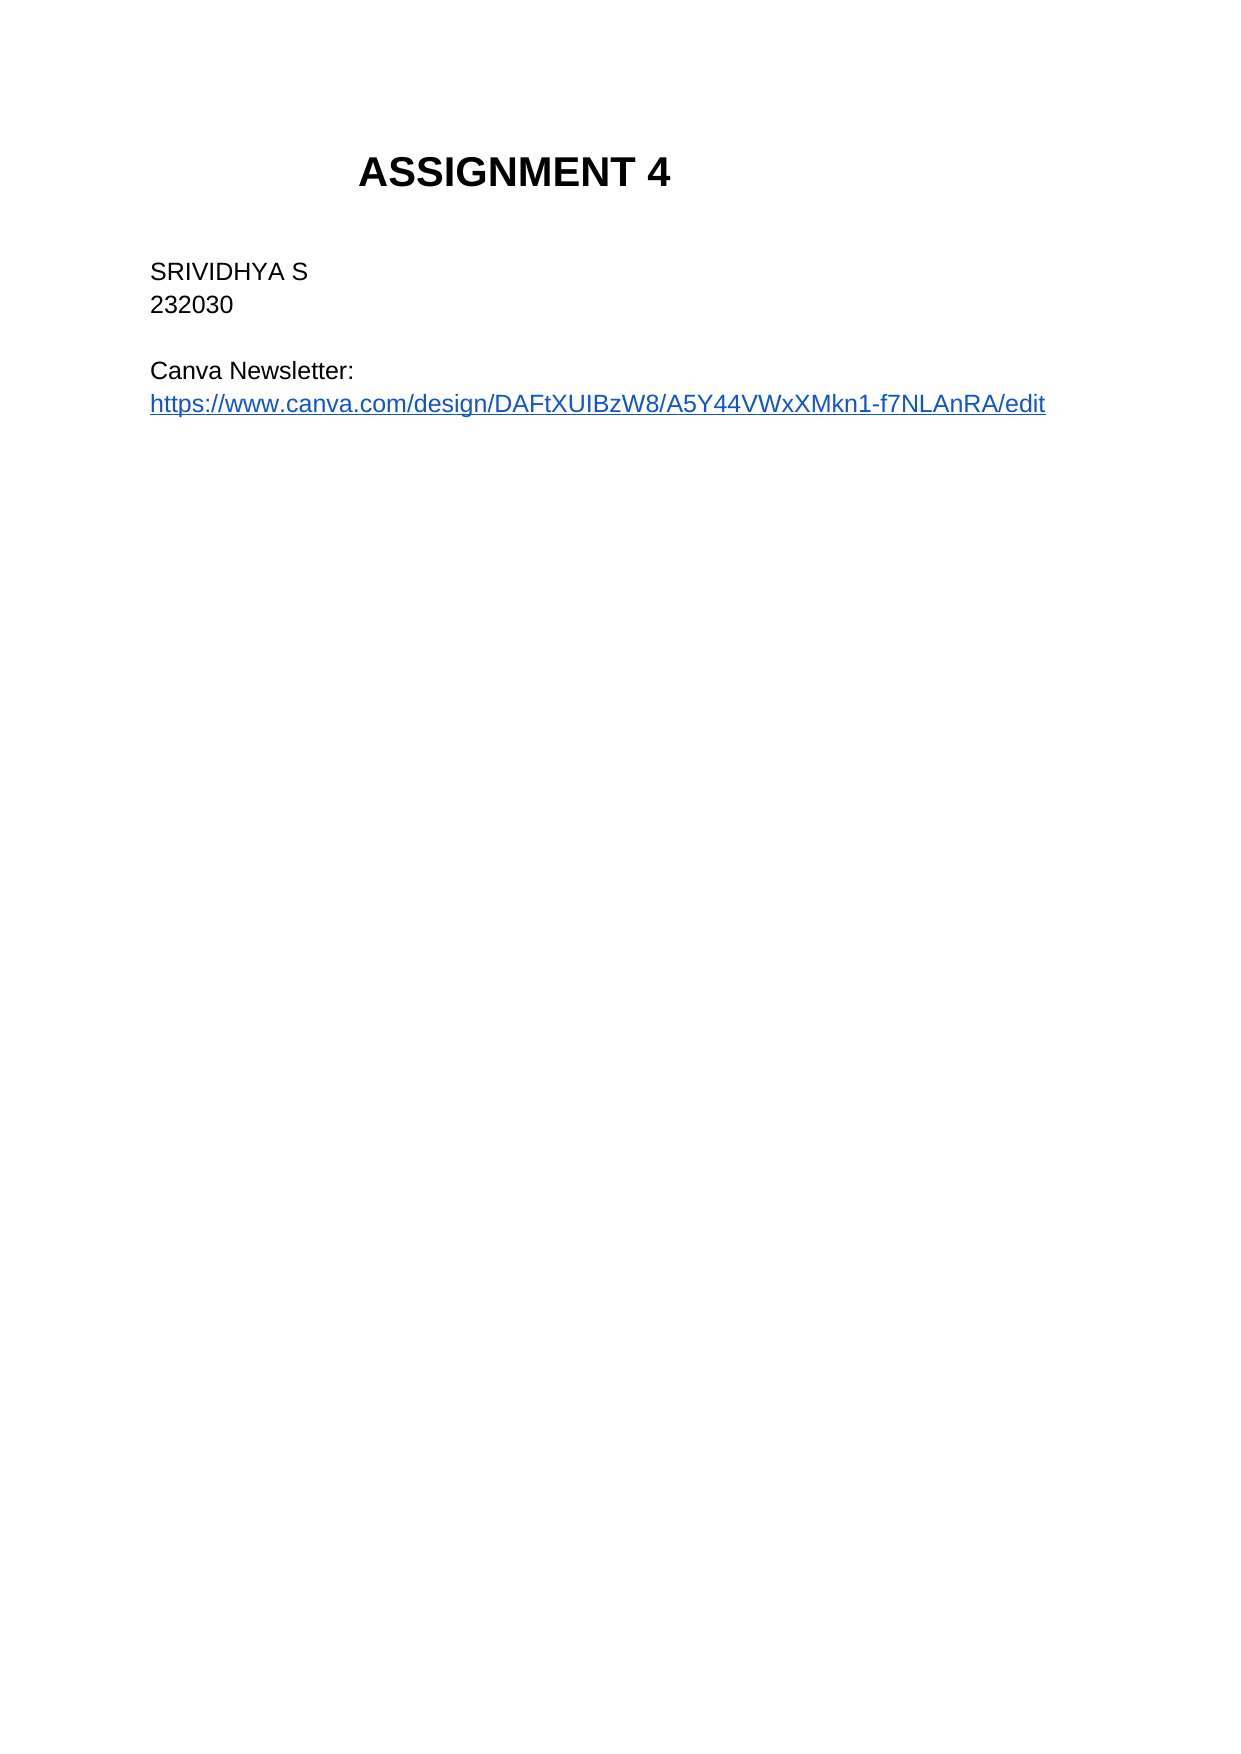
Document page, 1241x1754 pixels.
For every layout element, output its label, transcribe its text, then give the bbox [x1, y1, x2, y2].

text 232030 [150, 290, 1240, 319]
text SRIVIDHYA S [150, 257, 1240, 286]
text Canva Newsletter: https://www.canva.com/design/DAFtXUIBzW8/A5Y44VWxXMkn1-f7NLAnRA/edit [150, 356, 1240, 418]
text ASSIGNMENT 4 [150, 147, 1240, 195]
